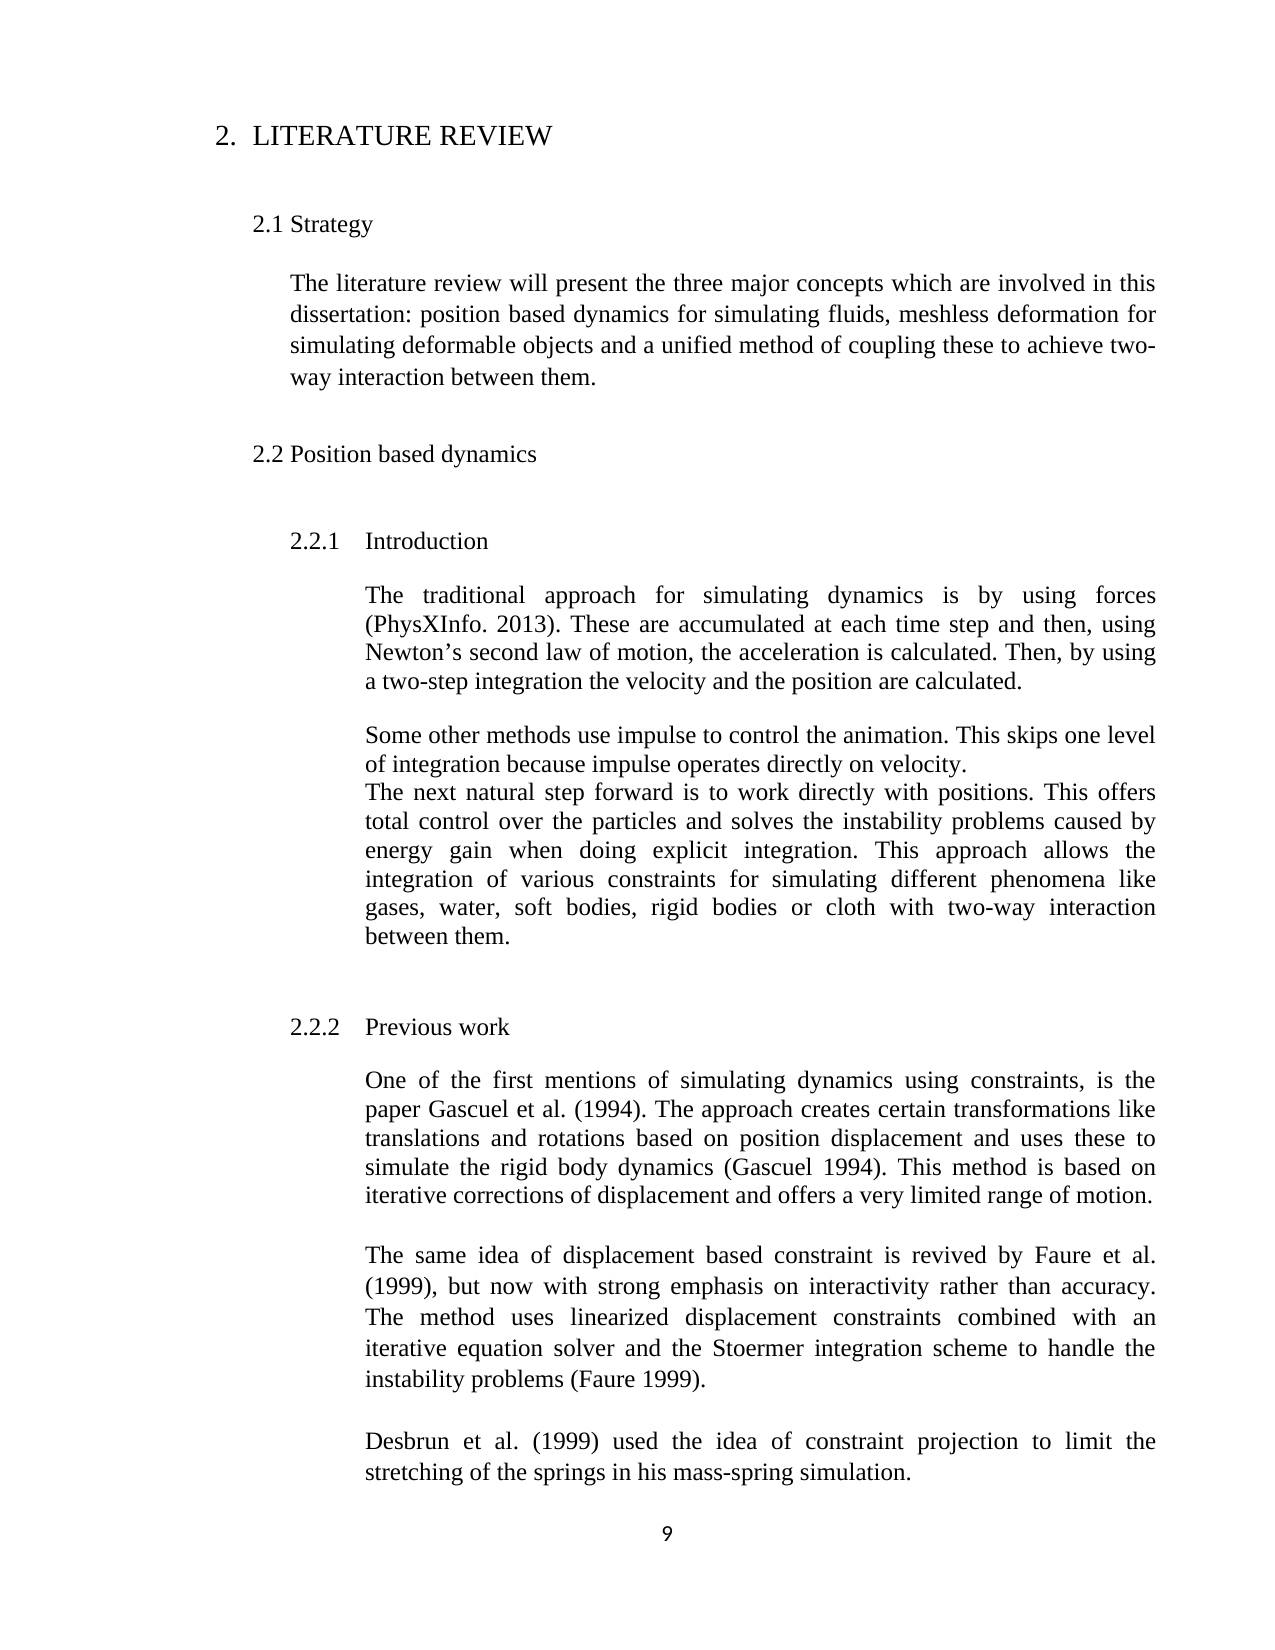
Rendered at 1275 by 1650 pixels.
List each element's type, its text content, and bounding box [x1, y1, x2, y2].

subtitle Position based dynamics [252, 439, 1157, 468]
text Some other methods use impulse to control the animation. This skips one level of integration because impulse operates directly on velocity. [365, 720, 1157, 777]
subtitle Strategy [252, 209, 1157, 238]
subtitle LITERATURE REVIEW [215, 118, 1157, 152]
list Desbrun et al. (1999) used the idea of constraint projection to limit the stretching of the springs in his mass-spring simulation. [365, 1426, 1157, 1486]
text The next natural step forward is to work directly with positions. This offers total control over the particles and solves the instability problems caused by energy gain when doing explicit integration. This approach allows the integration of various constraints for simulating different phenomena like gases, water, soft bodies, rigid bodies or cloth with two-way interaction between them. [365, 777, 1157, 950]
subtitle Previous work [290, 1012, 1157, 1040]
list The literature review will present the three major concepts which are involved in this dissertation: position based dynamics for simulating fluids, meshless deformation for simulating deformable objects and a unified method of coupling these to achieve two-way interaction between them. [290, 268, 1157, 390]
subtitle Introduction [290, 526, 1157, 555]
list The same idea of displacement based constraint is revived by Faure et al. (1999), but now with strong emphasis on interactivity rather than accuracy. The method uses linearized displacement constraints combined with an iterative equation solver and the Stoermer integration scheme to handle the instability problems (Faure 1999). [365, 1240, 1157, 1393]
text One of the first mentions of simulating dynamics using constraints, is the paper Gascuel et al. (1994). The approach creates certain transformations like translations and rotations based on position displacement and uses these to simulate the rigid body dynamics (Gascuel 1994). This method is based on iterative corrections of displacement and offers a very limited range of motion. [365, 1065, 1157, 1209]
text The traditional approach for simulating dynamics is by using forces (PhysXInfo. 2013). These are accumulated at each time step and then, using Newton’s second law of motion, the acceleration is calculated. Then, by using a two-step integration the velocity and the position are calculated. [365, 580, 1157, 695]
